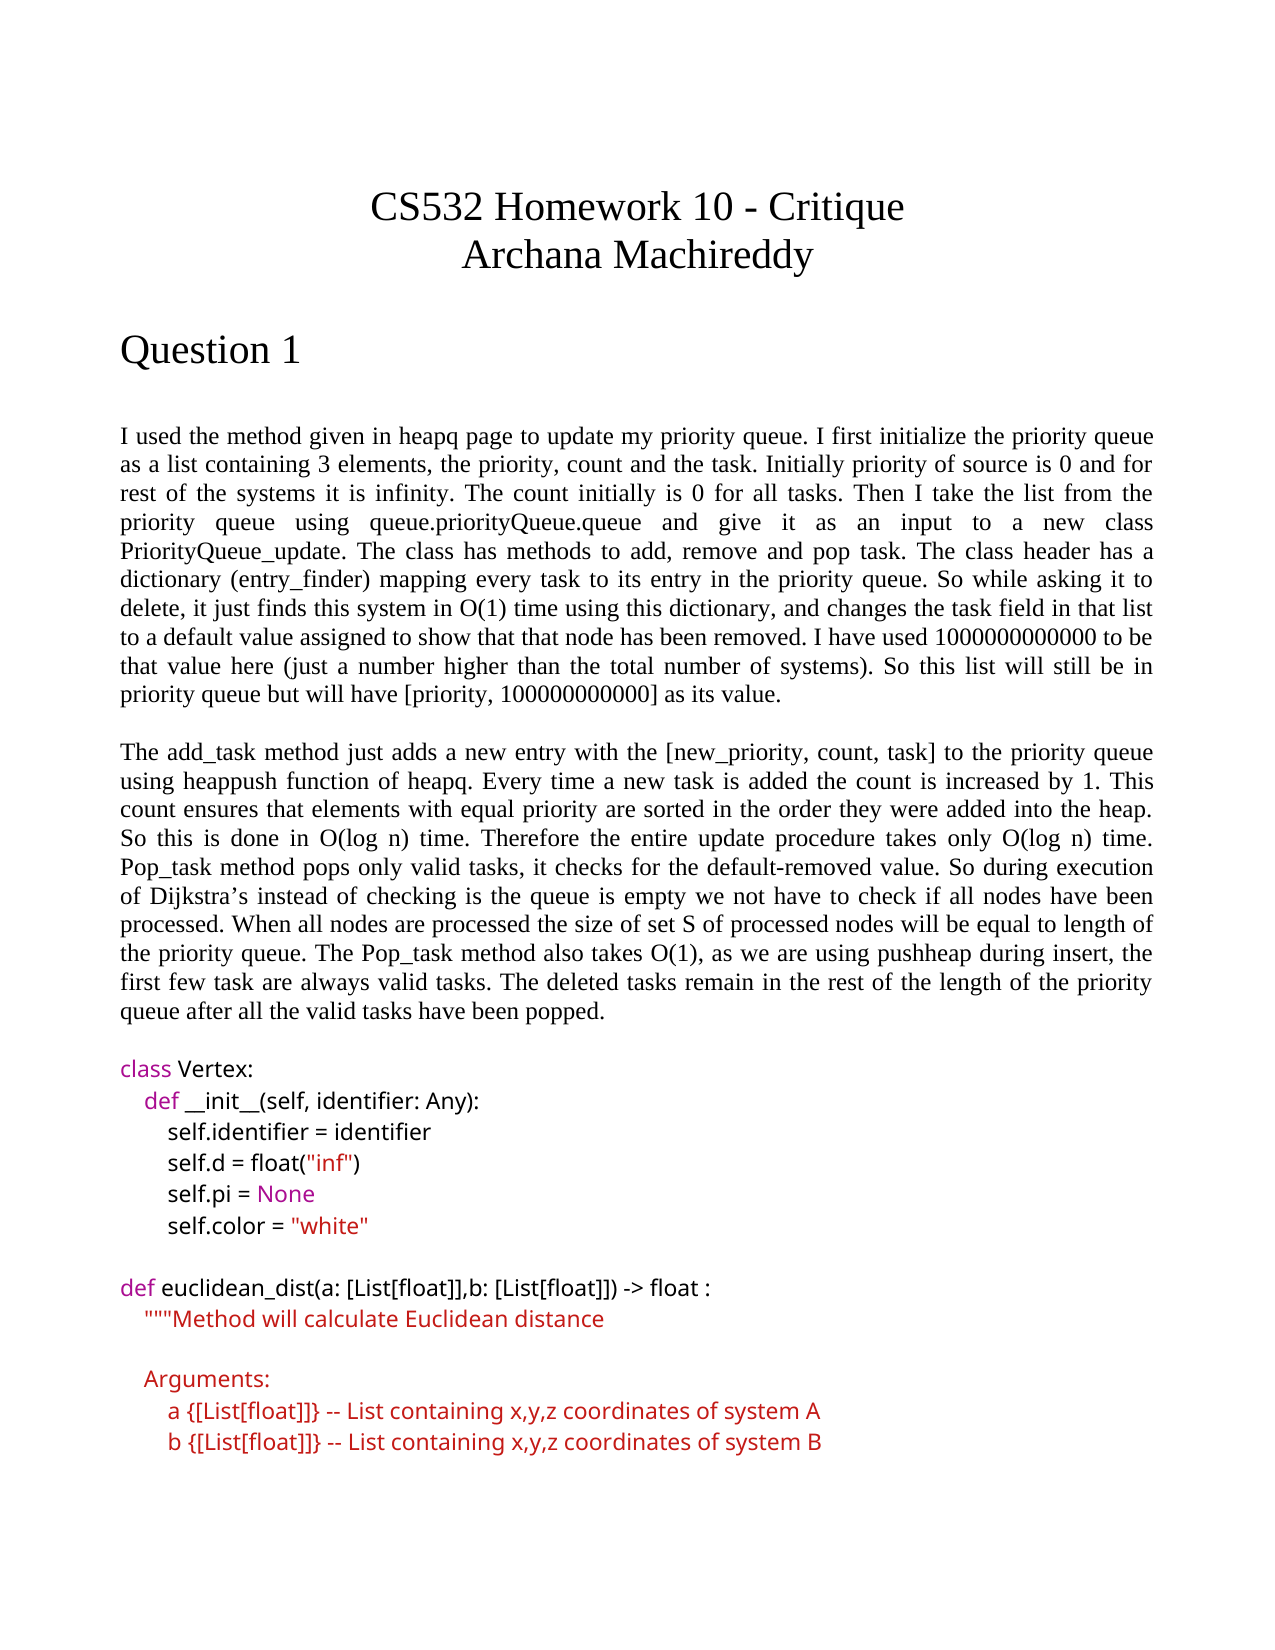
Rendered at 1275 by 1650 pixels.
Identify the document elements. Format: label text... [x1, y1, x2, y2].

text def euclidean_dist(a: [List[float]],b: [List[float]]) -> float : [120, 1272, 1155, 1303]
text self.identifier = identifier [120, 1116, 1155, 1147]
text Archana Machireddy [120, 229, 1155, 277]
text b {[List[float]]} -- List containing x,y,z coordinates of system B [120, 1426, 1155, 1457]
text self.pi = None [120, 1178, 1155, 1209]
text class Vertex: [120, 1053, 1155, 1084]
text Question 1 [120, 325, 1155, 373]
text self.color = "white" [120, 1209, 1155, 1241]
text def __init__(self, identifier: Any): [120, 1084, 1155, 1116]
text CS532 Homework 10 - Critique [120, 181, 1155, 229]
text """Method will calculate Euclidean distance [120, 1303, 1155, 1334]
text Arguments: [120, 1363, 1155, 1394]
text self.d = float("inf") [120, 1147, 1155, 1178]
text a {[List[float]]} -- List containing x,y,z coordinates of system A [120, 1394, 1155, 1426]
text The add_task method just adds a new entry with the [new_priority, count, task] to the priority queue using heappush function of heapq. Every time a new task is added the count is increased by 1. This count ensures that elements with equal priority are sorted in the order they were added into the heap. So this is done in O(log n) time. Therefore the entire update procedure takes only O(log n) time. Pop_task method pops only valid tasks, it checks for the default-removed value. So during execution of Dijkstra’s instead of checking is the queue is empty we not have to check if all nodes have been processed. When all nodes are processed the size of set S of processed nodes will be equal to length of the priority queue. The Pop_task method also takes O(1), as we are using pushheap during insert, the first few task are always valid tasks. The deleted tasks remain in the rest of the length of the priority queue after all the valid tasks have been popped. [120, 737, 1155, 1024]
text I used the method given in heapq page to update my priority queue. I first initialize the priority queue as a list containing 3 elements, the priority, count and the task. Initially priority of source is 0 and for rest of the systems it is infinity. The count initially is 0 for all tasks. Then I take the list from the priority queue using queue.priorityQueue.queue and give it as an input to a new class PriorityQueue_update. The class has methods to add, remove and pop task. The class header has a dictionary (entry_finder) mapping every task to its entry in the priority queue. So while asking it to delete, it just finds this system in O(1) time using this dictionary, and changes the task field in that list to a default value assigned to show that that node has been removed. I have used 1000000000000 to be that value here (just a number higher than the total number of systems). So this list will still be in priority queue but will have [priority, 100000000000] as its value. [120, 421, 1155, 708]
